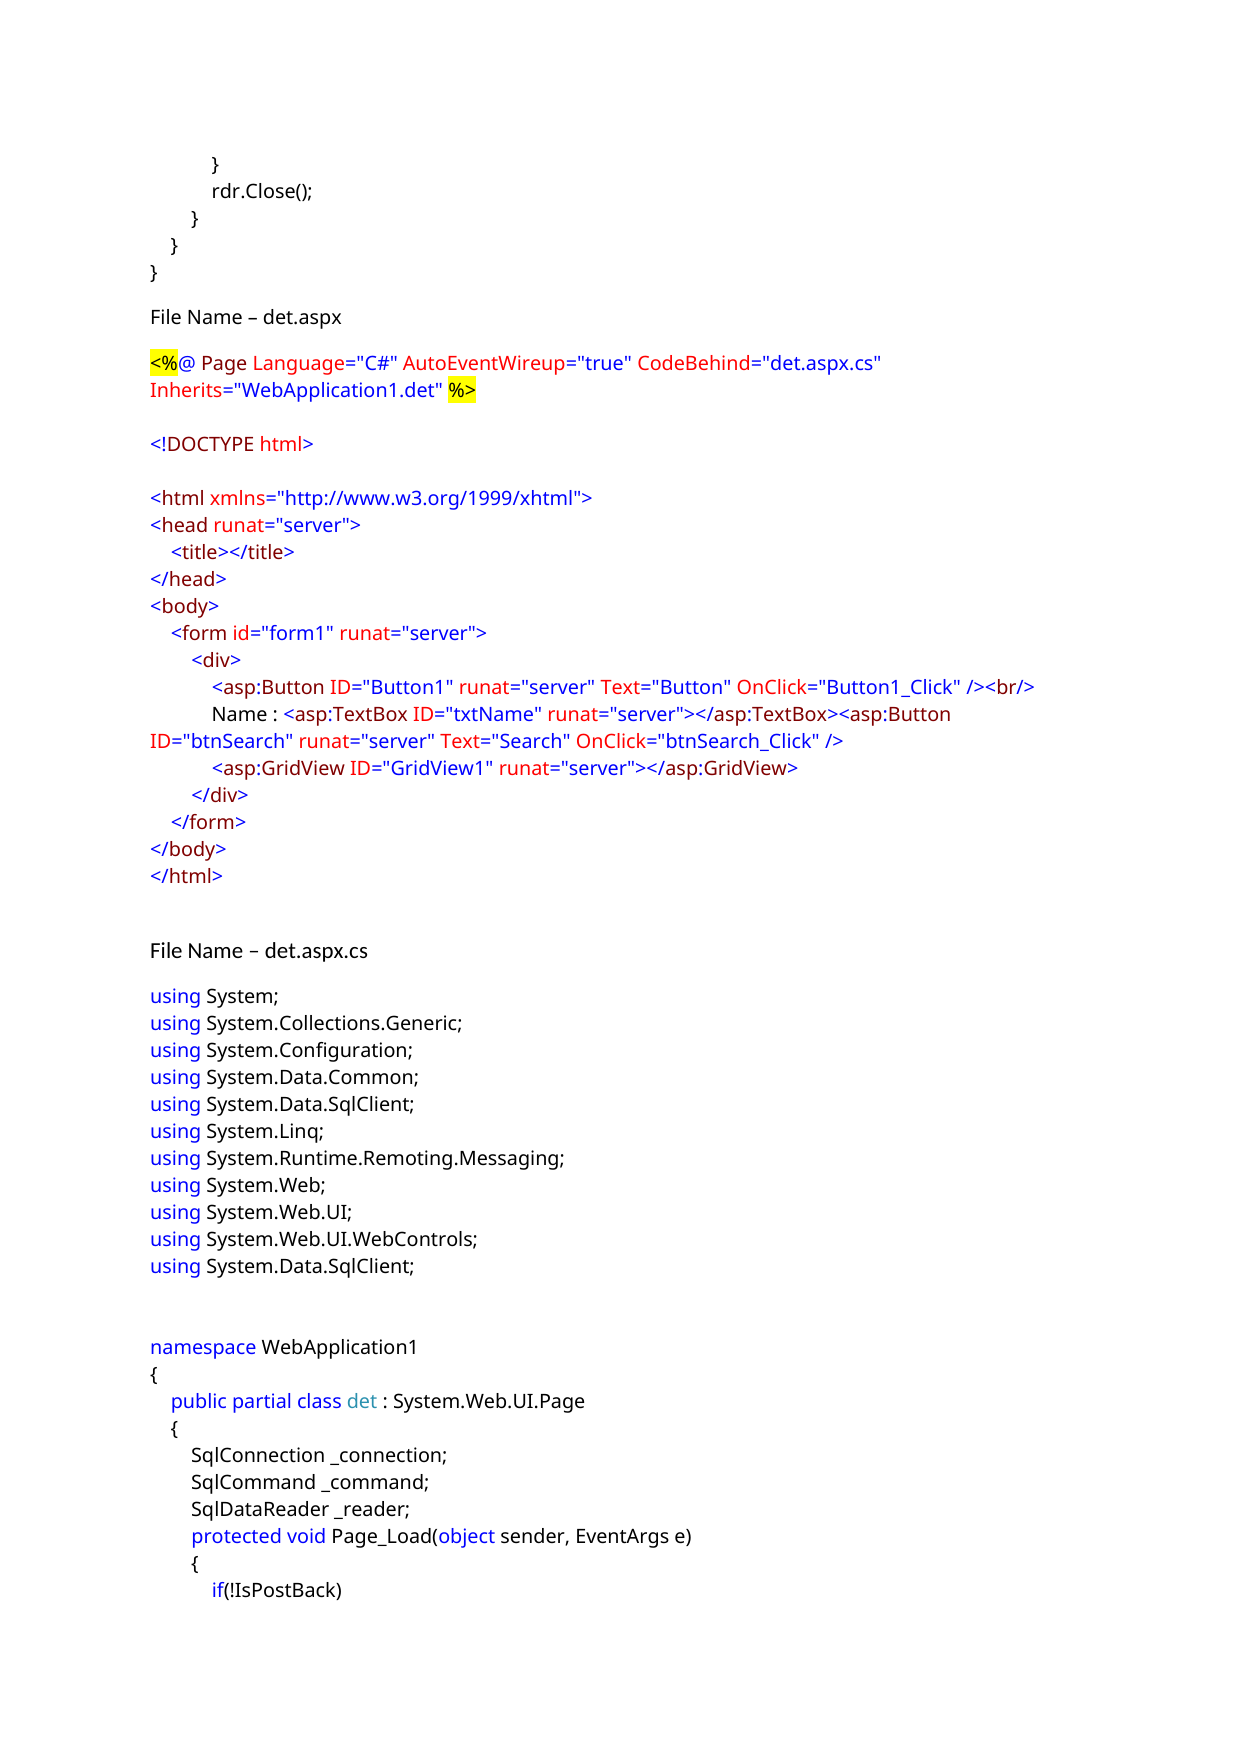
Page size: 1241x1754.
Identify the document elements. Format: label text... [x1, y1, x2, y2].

text } [150, 204, 1090, 231]
text { [150, 1414, 1090, 1441]
text SqlCommand _command; [150, 1468, 1090, 1495]
text using System.Web; [150, 1172, 1090, 1198]
text <%@ Page Language="C#" AutoEventWireup="true" CodeBehind="det.aspx.cs" Inherits="WebApplication1.det" %> [150, 349, 1090, 403]
text } [150, 150, 1090, 177]
text <asp:Button ID="Button1" runat="server" Text="Button" OnClick="Button1_Click" /><br/> [150, 673, 1090, 700]
text using System.Linq; [150, 1118, 1090, 1144]
text using System; [150, 983, 1090, 1010]
text using System.Data.Common; [150, 1064, 1090, 1091]
text <body> [150, 592, 1090, 619]
text using System.Web.UI; [150, 1198, 1090, 1226]
text </body> [150, 835, 1090, 862]
text } [150, 231, 1090, 258]
text </head> [150, 565, 1090, 592]
text protected void Page_Load(object sender, EventArgs e) [150, 1522, 1090, 1549]
text SqlDataReader _reader; [150, 1495, 1090, 1522]
text <!DOCTYPE html> [150, 430, 1090, 457]
text </form> [150, 808, 1090, 835]
text </html> [150, 862, 1090, 889]
text { [150, 1549, 1090, 1576]
text Name : <asp:TextBox ID="txtName" runat="server"></asp:TextBox><asp:Button ID="btnSearch" runat="server" Text="Search" OnClick="btnSearch_Click" /> [150, 700, 1090, 754]
text SqlConnection _connection; [150, 1441, 1090, 1468]
text using System.Data.SqlClient; [150, 1091, 1090, 1118]
text File Name – det.aspx [150, 304, 1090, 331]
text using System.Configuration; [150, 1037, 1090, 1064]
text } [150, 258, 1090, 285]
text <html xmlns="http://www.w3.org/1999/xhtml"> [150, 484, 1090, 511]
text using System.Data.SqlClient; [150, 1252, 1090, 1279]
text using System.Collections.Generic; [150, 1010, 1090, 1037]
text <form id="form1" runat="server"> [150, 619, 1090, 646]
text <asp:GridView ID="GridView1" runat="server"></asp:GridView> [150, 754, 1090, 781]
text <head runat="server"> [150, 511, 1090, 538]
text </div> [150, 781, 1090, 808]
text if(!IsPostBack) [150, 1576, 1090, 1603]
text <title></title> [150, 538, 1090, 565]
text { [150, 1360, 1090, 1387]
text File Name – det.aspx.cs [150, 936, 1090, 964]
text <div> [150, 646, 1090, 673]
text using System.Web.UI.WebControls; [150, 1226, 1090, 1252]
text rdr.Close(); [150, 177, 1090, 204]
text using System.Runtime.Remoting.Messaging; [150, 1144, 1090, 1172]
text public partial class det : System.Web.UI.Page [150, 1387, 1090, 1414]
text namespace WebApplication1 [150, 1333, 1090, 1360]
